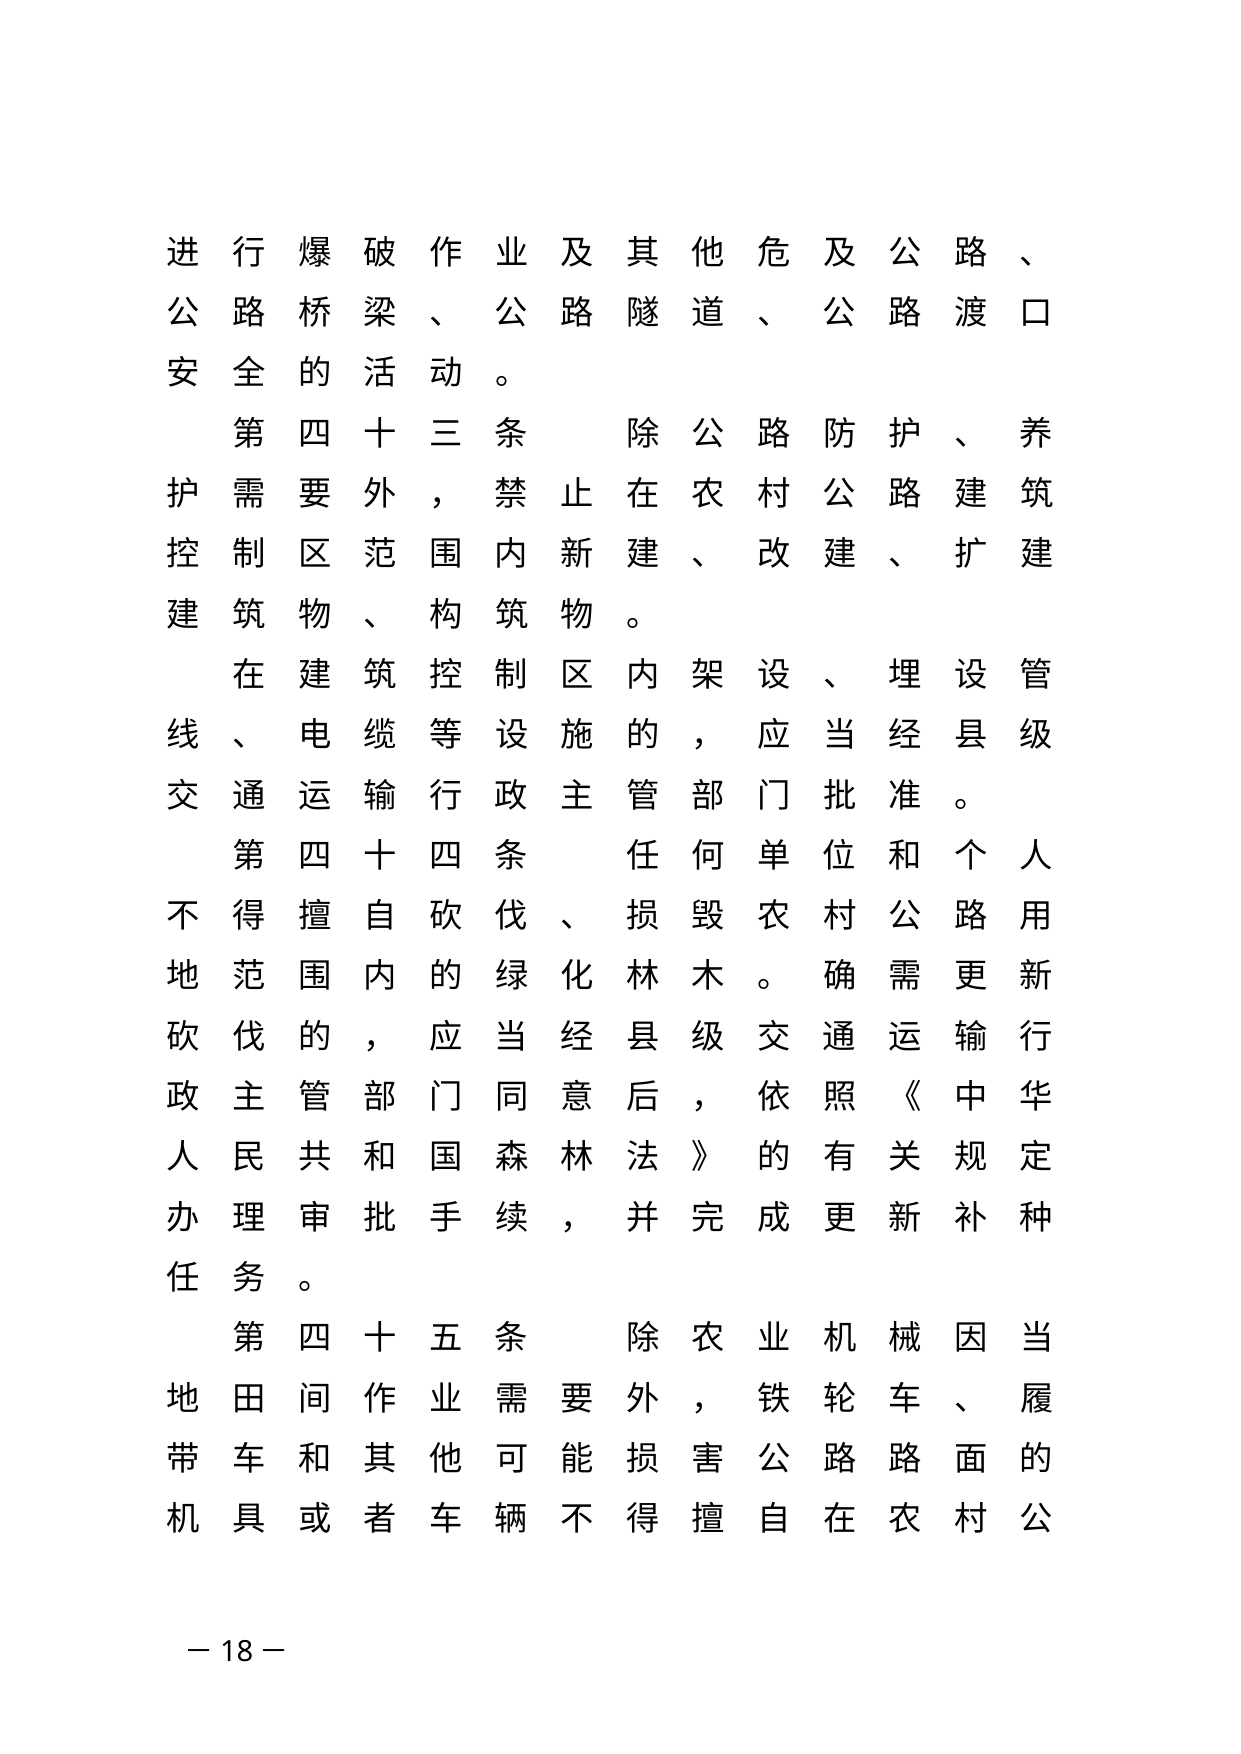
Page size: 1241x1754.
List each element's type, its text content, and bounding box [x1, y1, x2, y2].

text 在建筑控制区内架设、埋设管线、电缆等设施的，应当经县级交通运输行政主管部门批准。 [167, 642, 1085, 823]
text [167, 219, 1085, 400]
text 第四十三条 除公路防护、养护需要外，禁止在农村公路建筑控制区范围内新建、改建、扩建建筑物、构筑物。 [167, 400, 1085, 642]
text 第四十四条 任何单位和个人不得擅自砍伐、损毁农村公路用地范围内的绿化林木。确需更新砍伐的，应当经县级交通运输行政主管部门同意后，依照《中华人民共和国森林法》的有关规定办理审批手续，并完成更新补种任务。 [167, 823, 1085, 1305]
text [167, 1305, 1085, 1546]
